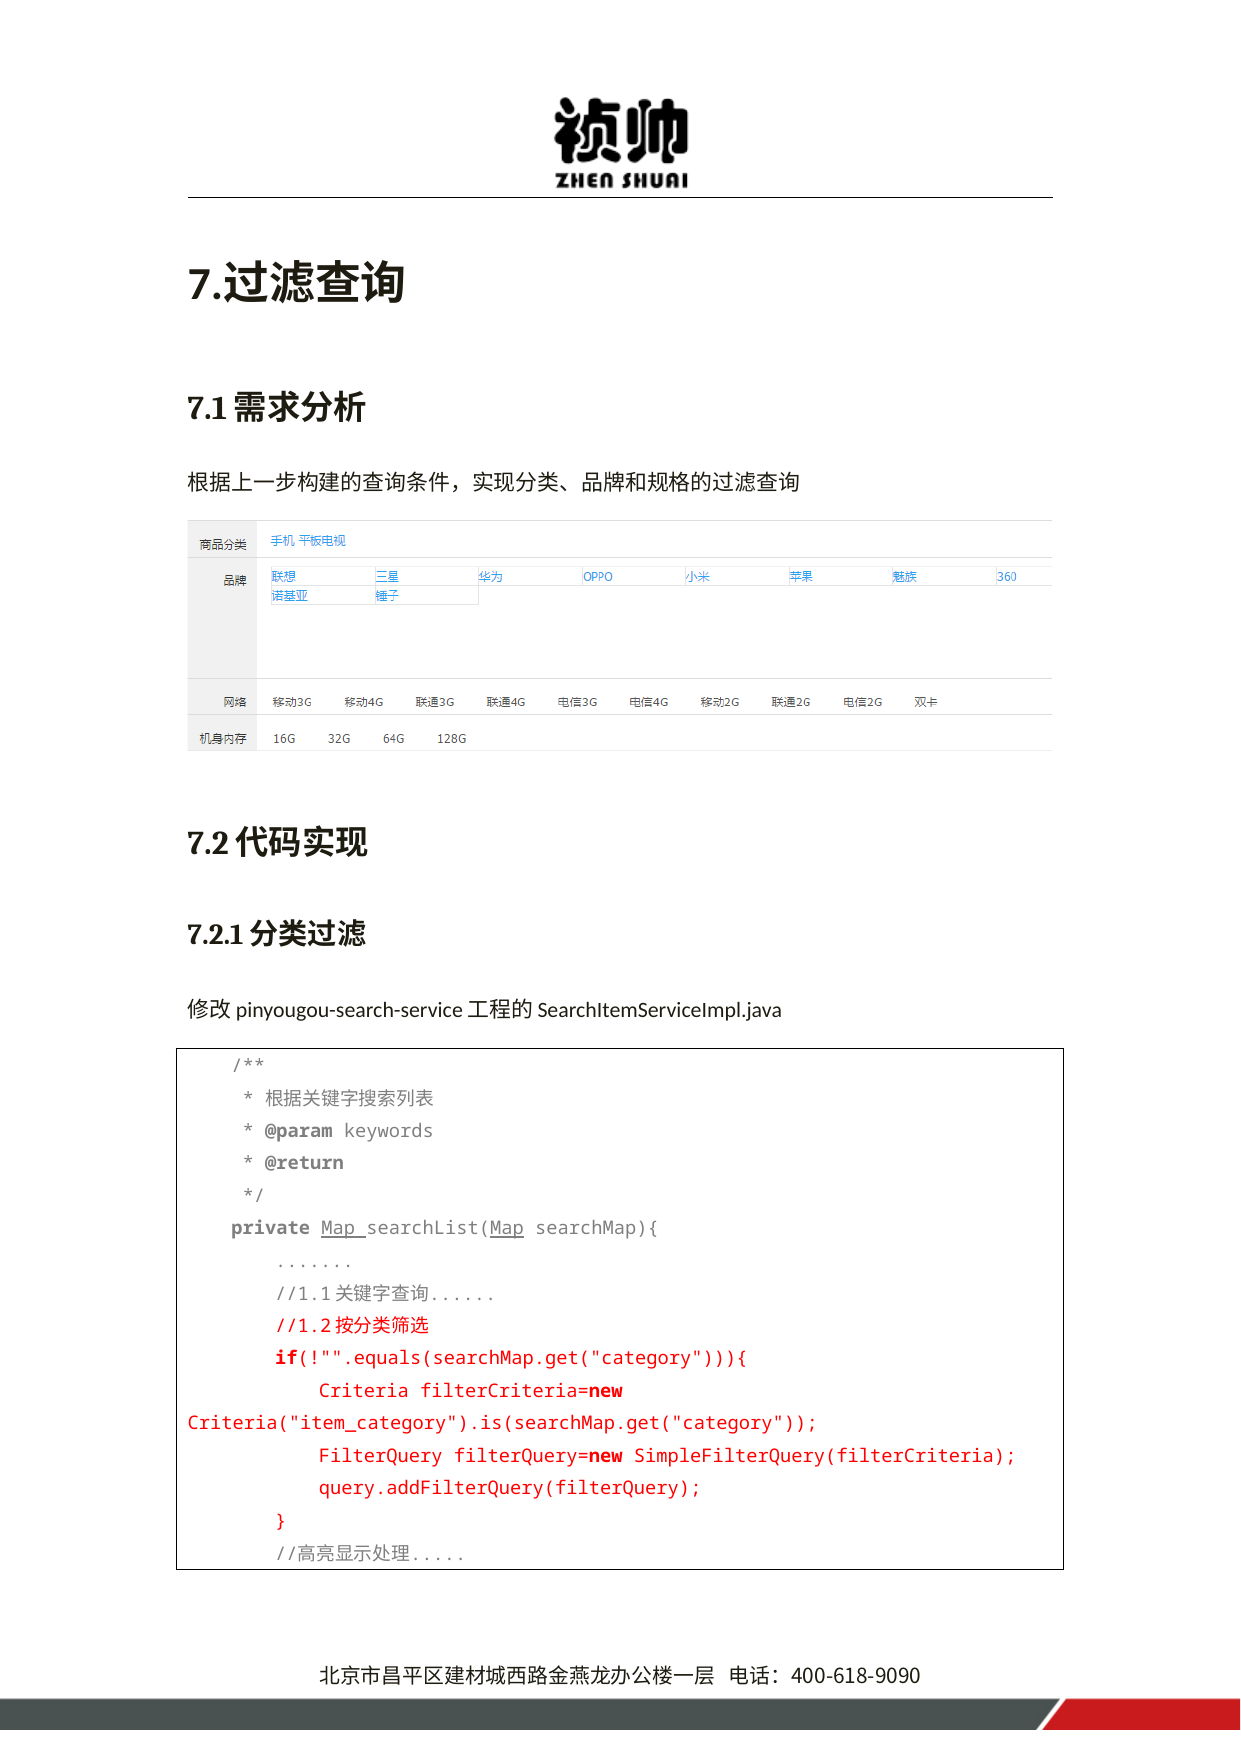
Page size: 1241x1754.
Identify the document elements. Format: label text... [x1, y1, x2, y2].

subtitle 7.2.1分类过滤 [187, 899, 1053, 964]
subtitle 7.2代码实现 [187, 807, 1053, 872]
picture [0, 1639, 1241, 1730]
subtitle 7.过滤查询 [187, 230, 1053, 328]
text 修改pinyougou-search-service工程的SearchItemServiceImpl.java [187, 991, 1053, 1024]
text 根据上一步构建的查询条件，实现分类、品牌和规格的过滤查询 [187, 464, 1053, 497]
picture [543, 88, 697, 195]
subtitle 7.1需求分析 [187, 372, 1053, 437]
picture [187, 520, 1053, 751]
